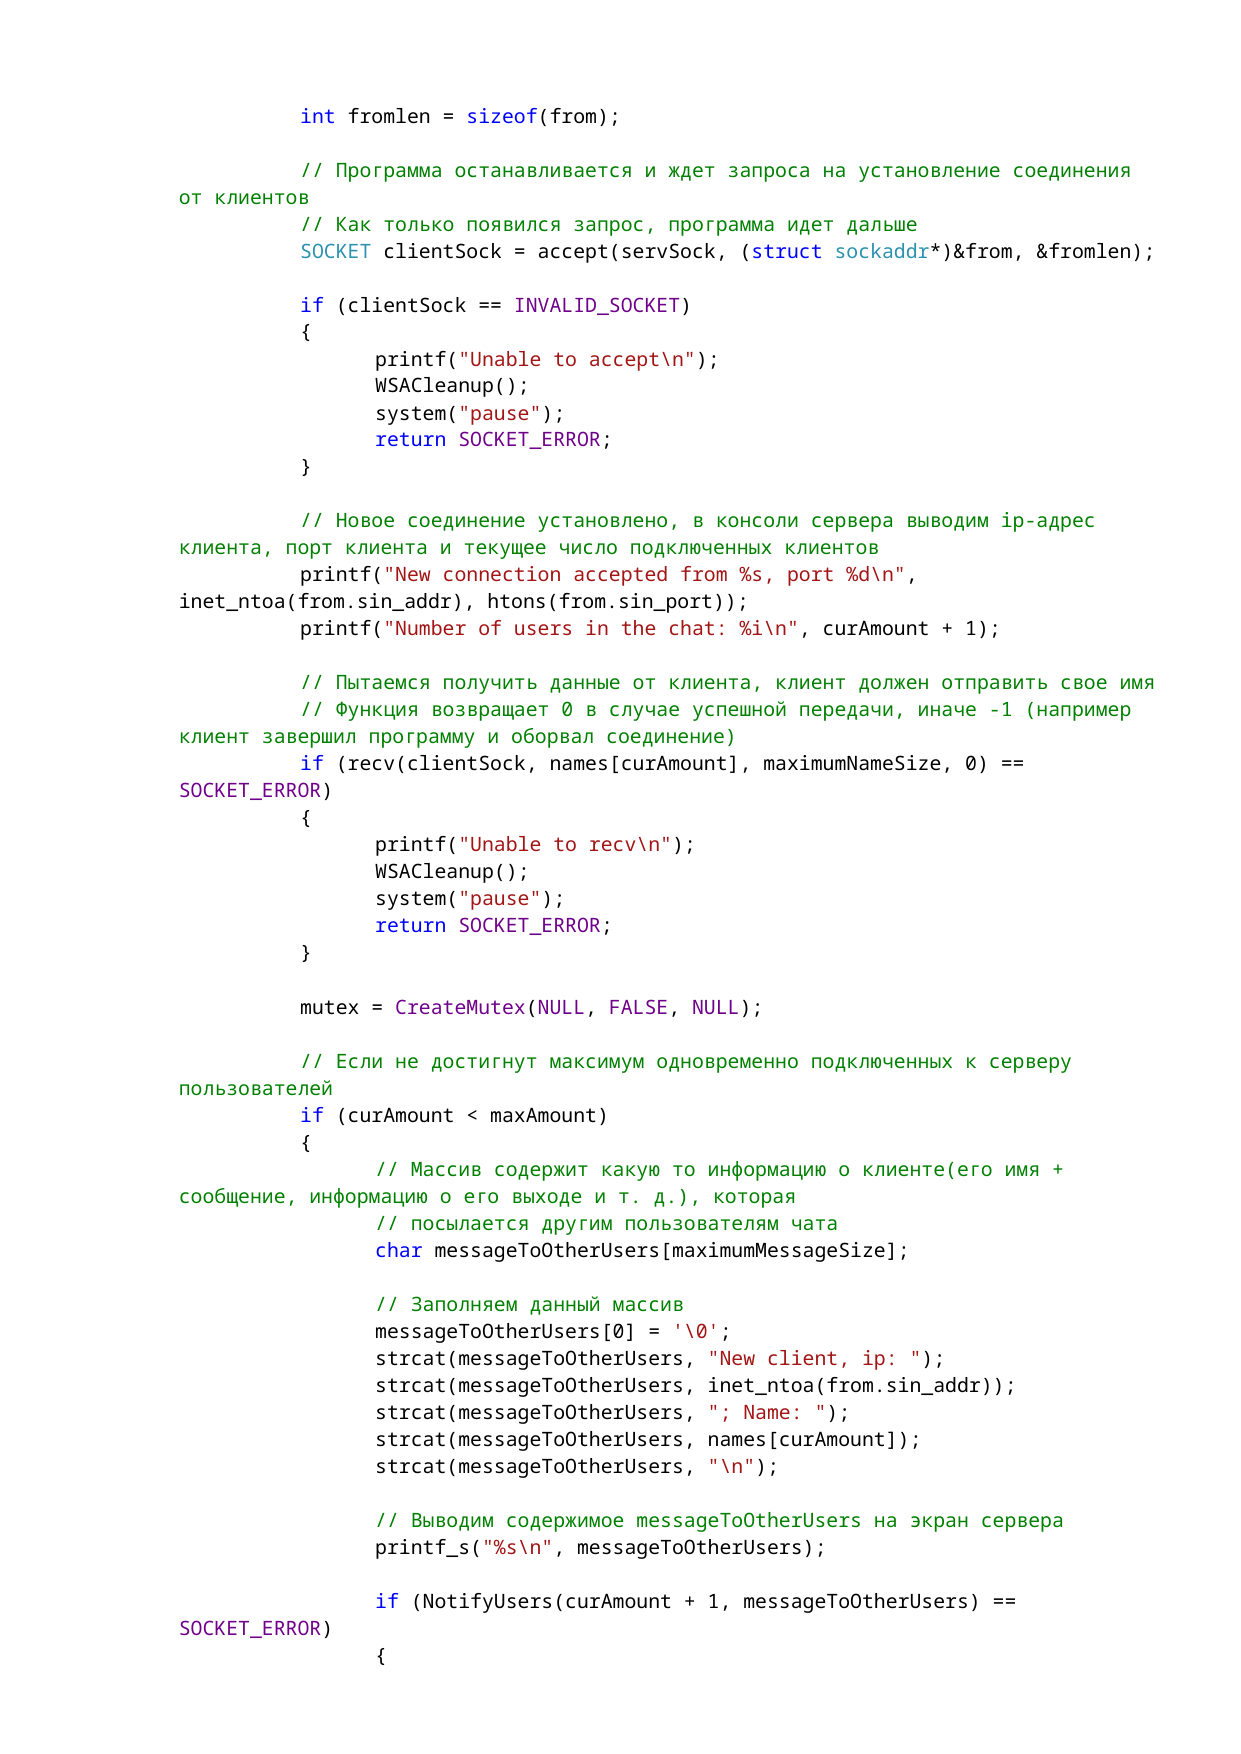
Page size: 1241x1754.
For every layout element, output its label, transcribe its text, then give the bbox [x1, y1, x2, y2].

text return SOCKET_ERROR; [178, 426, 1165, 453]
text mutex = CreateMutex(NULL, FALSE, NULL); [178, 993, 1165, 1020]
text if (clientSock == INVALID_SOCKET) [178, 291, 1165, 318]
text printf("Unable to recv\n"); [178, 830, 1165, 857]
text // Массив содержит какую то информацию о клиенте(его имя + сообщение, информацию о его выходе и т. д.), которая [178, 1155, 1165, 1209]
text strcat(messageToOtherUsers, names[curAmount]); [178, 1425, 1165, 1452]
text // Заполняем данный массив [178, 1290, 1165, 1317]
text } [178, 453, 1165, 480]
text // Как только появился запрос, программа идет дальше [178, 210, 1165, 237]
text WSACleanup(); [178, 857, 1165, 884]
text // посылается другим пользователям чата [178, 1209, 1165, 1236]
text strcat(messageToOtherUsers, inet_ntoa(from.sin_addr)); [178, 1371, 1165, 1398]
text { [178, 318, 1165, 345]
text // Программа останавливается и ждет запроса на установление соединения от клиентов [178, 156, 1165, 210]
text int fromlen = sizeof(from); [178, 102, 1165, 129]
text } [178, 938, 1165, 965]
text if (curAmount < maxAmount) [178, 1101, 1165, 1128]
text // Выводим содержимое messageToOtherUsers на экран сервера [178, 1506, 1165, 1533]
text printf("Number of users in the chat: %i\n", curAmount + 1); [178, 614, 1165, 642]
text // Если не достигнут максимум одновременно подключенных к серверу пользователей [178, 1047, 1165, 1101]
text messageToOtherUsers[0] = '\0'; [178, 1317, 1165, 1344]
text SOCKET clientSock = accept(servSock, (struct sockaddr*)&from, &fromlen); [178, 237, 1165, 264]
text strcat(messageToOtherUsers, "\n"); [178, 1452, 1165, 1479]
text if (recv(clientSock, names[curAmount], maximumNameSize, 0) == SOCKET_ERROR) [178, 749, 1165, 803]
text system("pause"); [178, 884, 1165, 911]
text printf("Unable to accept\n"); [178, 345, 1165, 372]
text // Новое соединение установлено, в консоли сервера выводим ip-адрес клиента, порт клиента и текущее число подключенных клиентов [178, 507, 1165, 561]
text { [178, 803, 1165, 830]
text strcat(messageToOtherUsers, "; Name: "); [178, 1398, 1165, 1425]
text // Пытаемся получить данные от клиента, клиент должен отправить свое имя [178, 668, 1165, 696]
text char messageToOtherUsers[maximumMessageSize]; [178, 1236, 1165, 1263]
text return SOCKET_ERROR; [178, 911, 1165, 938]
text printf_s("%s\n", messageToOtherUsers); [178, 1533, 1165, 1560]
text printf("New connection accepted from %s, port %d\n", inet_ntoa(from.sin_addr), htons(from.sin_port)); [178, 561, 1165, 614]
text // Функция возвращает 0 в случае успешной передачи, иначе -1 (например клиент завершил программу и оборвал соединение) [178, 696, 1165, 749]
text { [178, 1128, 1165, 1155]
text { [178, 1641, 1165, 1668]
text strcat(messageToOtherUsers, "New client, ip: "); [178, 1344, 1165, 1371]
text if (NotifyUsers(curAmount + 1, messageToOtherUsers) == SOCKET_ERROR) [178, 1587, 1165, 1641]
text system("pause"); [178, 399, 1165, 426]
text WSACleanup(); [178, 372, 1165, 399]
